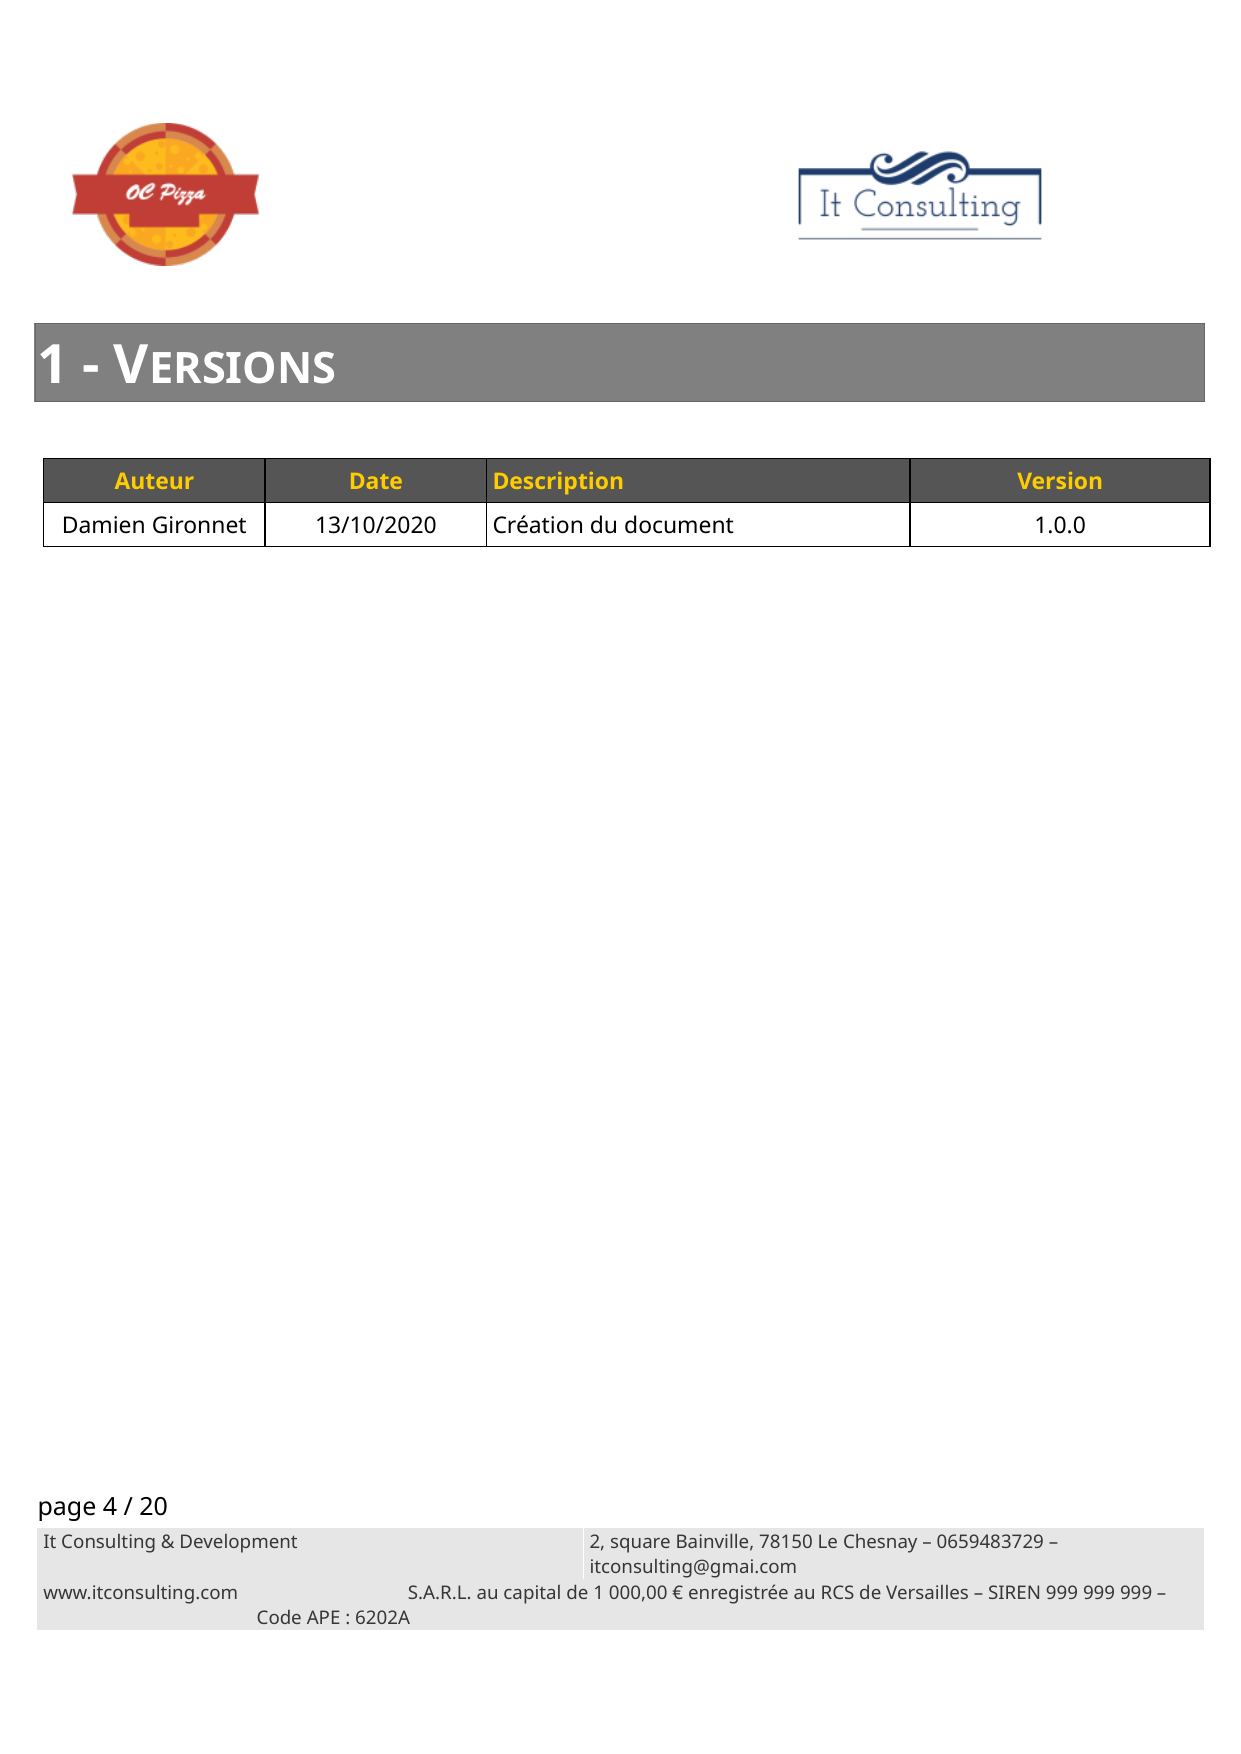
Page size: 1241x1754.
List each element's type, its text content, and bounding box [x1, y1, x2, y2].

picture [48, 123, 284, 266]
table_header Auteur [44, 459, 264, 502]
subtitle Versions [36, 324, 1204, 401]
table_cell Création du document [487, 503, 909, 546]
table_header Date [266, 459, 486, 502]
table_cell 1.0.0 [911, 503, 1209, 546]
table_cell Damien Gironnet [44, 503, 264, 546]
table_cell 13/10/2020 [266, 503, 486, 546]
table_header Description [487, 459, 909, 502]
table_header Version [911, 459, 1209, 502]
picture [798, 123, 1042, 268]
